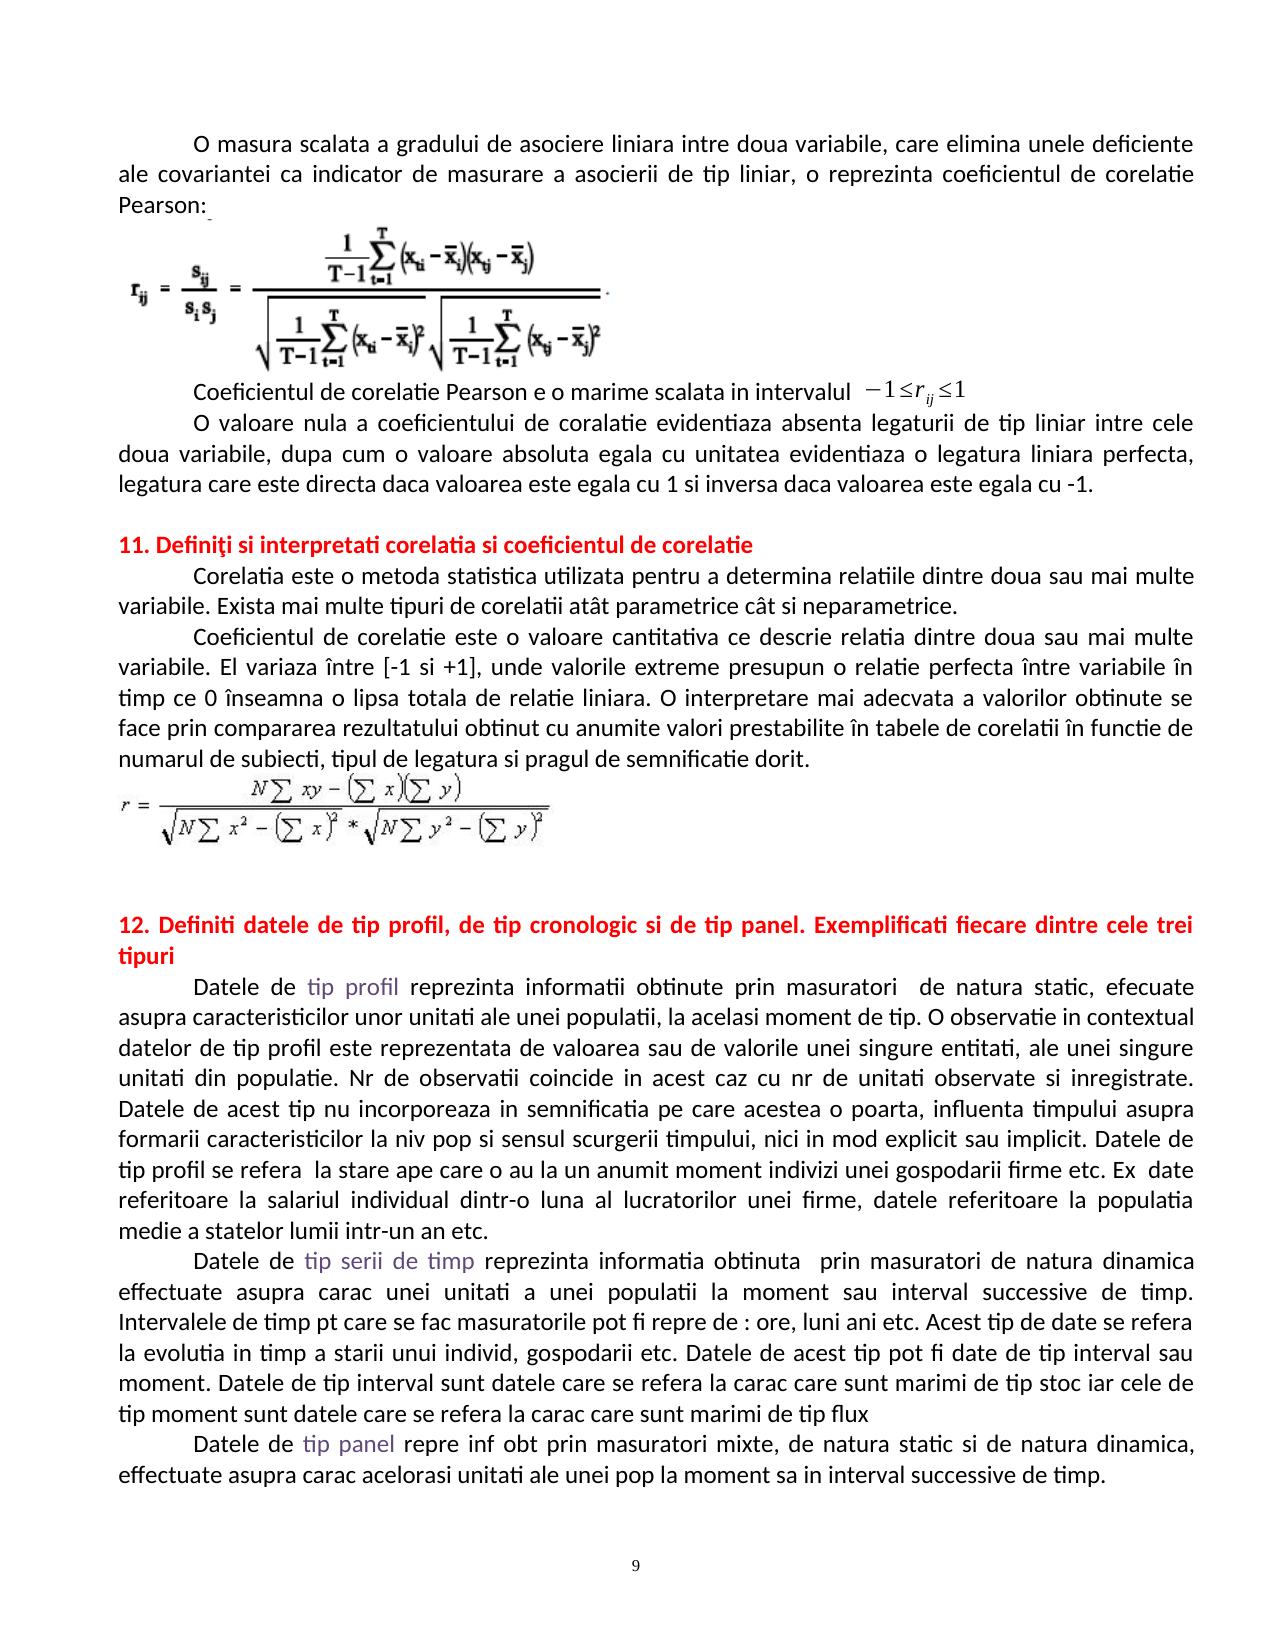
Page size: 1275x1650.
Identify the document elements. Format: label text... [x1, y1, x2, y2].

text Datele de tip profil reprezinta informatii obtinute prin masuratori de natura static, efecuate asupra caracteristicilor unor unitati ale unei populatii, la acelasi moment de tip. O observatie in contextual datelor de tip profil este reprezentata de valoarea sau de valorile unei singure entitati, ale unei singure unitati din populatie. Nr de observatii coincide in acest caz cu nr de unitati observate si inregistrate. Datele de acest tip nu incorporeaza in semnificatia pe care acestea o poarta, influenta timpului asupra formarii caracteristicilor la niv pop si sensul scurgerii timpului, nici in mod explicit sau implicit. Datele de tip profil se refera la stare ape care o au la un anumit moment indivizi unei gospodarii firme etc. Ex date referitoare la salariul individual dintr-o luna al lucratorilor unei firme, datele referitoare la populatia medie a statelor lumii intr-un an etc. [118, 971, 1196, 1245]
text Datele de tip panel repre inf obt prin masuratori mixte, de natura static si de natura dinamica, effectuate asupra carac acelorasi unitati ale unei pop la moment sa in interval successive de timp. [118, 1428, 1196, 1489]
picture [118, 219, 617, 376]
text Corelatia este o metoda statistica utilizata pentru a determina relatiile dintre doua sau mai multe variabile. Exista mai multe tipuri de corelatii atât parametrice cât si neparametrice. [118, 560, 1196, 621]
text Coeficientul de corelatie este o valoare cantitativa ce descrie relatia dintre doua sau mai multe variabile. El variaza între [-1 si +1], unde valorile extreme presupun o relatie perfecta între variabile în timp ce 0 înseamna o lipsa totala de relatie liniara. O interpretare mai adecvata a valorilor obtinute se face prin compararea rezultatului obtinut cu anumite valori prestabilite în tabele de corelatii în functie de numarul de subiecti, tipul de legatura si pragul de semnificatie dorit. [118, 621, 1196, 774]
picture [118, 773, 554, 849]
text 11. Definiţi si interpretati corelatia si coeficientul de corelatie [118, 529, 1196, 560]
text 12. Definiti datele de tip profil, de tip cronologic si de tip panel. Exemplificati fiecare dintre cele trei tipuri [118, 910, 1196, 971]
text O valoare nula a coeficientului de coralatie evidentiaza absenta legaturii de tip liniar intre cele doua variabile, dupa cum o valoare absoluta egala cu unitatea evidentiaza o legatura liniara perfecta, legatura care este directa daca valoarea este egala cu 1 si inversa daca valoarea este egala cu -1. [118, 407, 1196, 499]
text O masura scalata a gradului de asociere liniara intre doua variabile, care elimina unele deficiente ale covariantei ca indicator de masurare a asocierii de tip liniar, o reprezinta coeficientul de corelatie Pearson: [118, 128, 1196, 219]
text Coeficientul de corelatie Pearson e o marime scalata in intervalul [118, 376, 1196, 407]
text Datele de tip serii de timp reprezinta informatia obtinuta prin masuratori de natura dinamica effectuate asupra carac unei unitati a unei populatii la moment sau interval successive de timp. Intervalele de timp pt care se fac masuratorile pot fi repre de : ore, luni ani etc. Acest tip de date se refera la evolutia in timp a starii unui individ, gospodarii etc. Datele de acest tip pot fi date de tip interval sau moment. Datele de tip interval sunt datele care se refera la carac care sunt marimi de tip stoc iar cele de tip moment sunt datele care se refera la carac care sunt marimi de tip flux [118, 1245, 1196, 1428]
